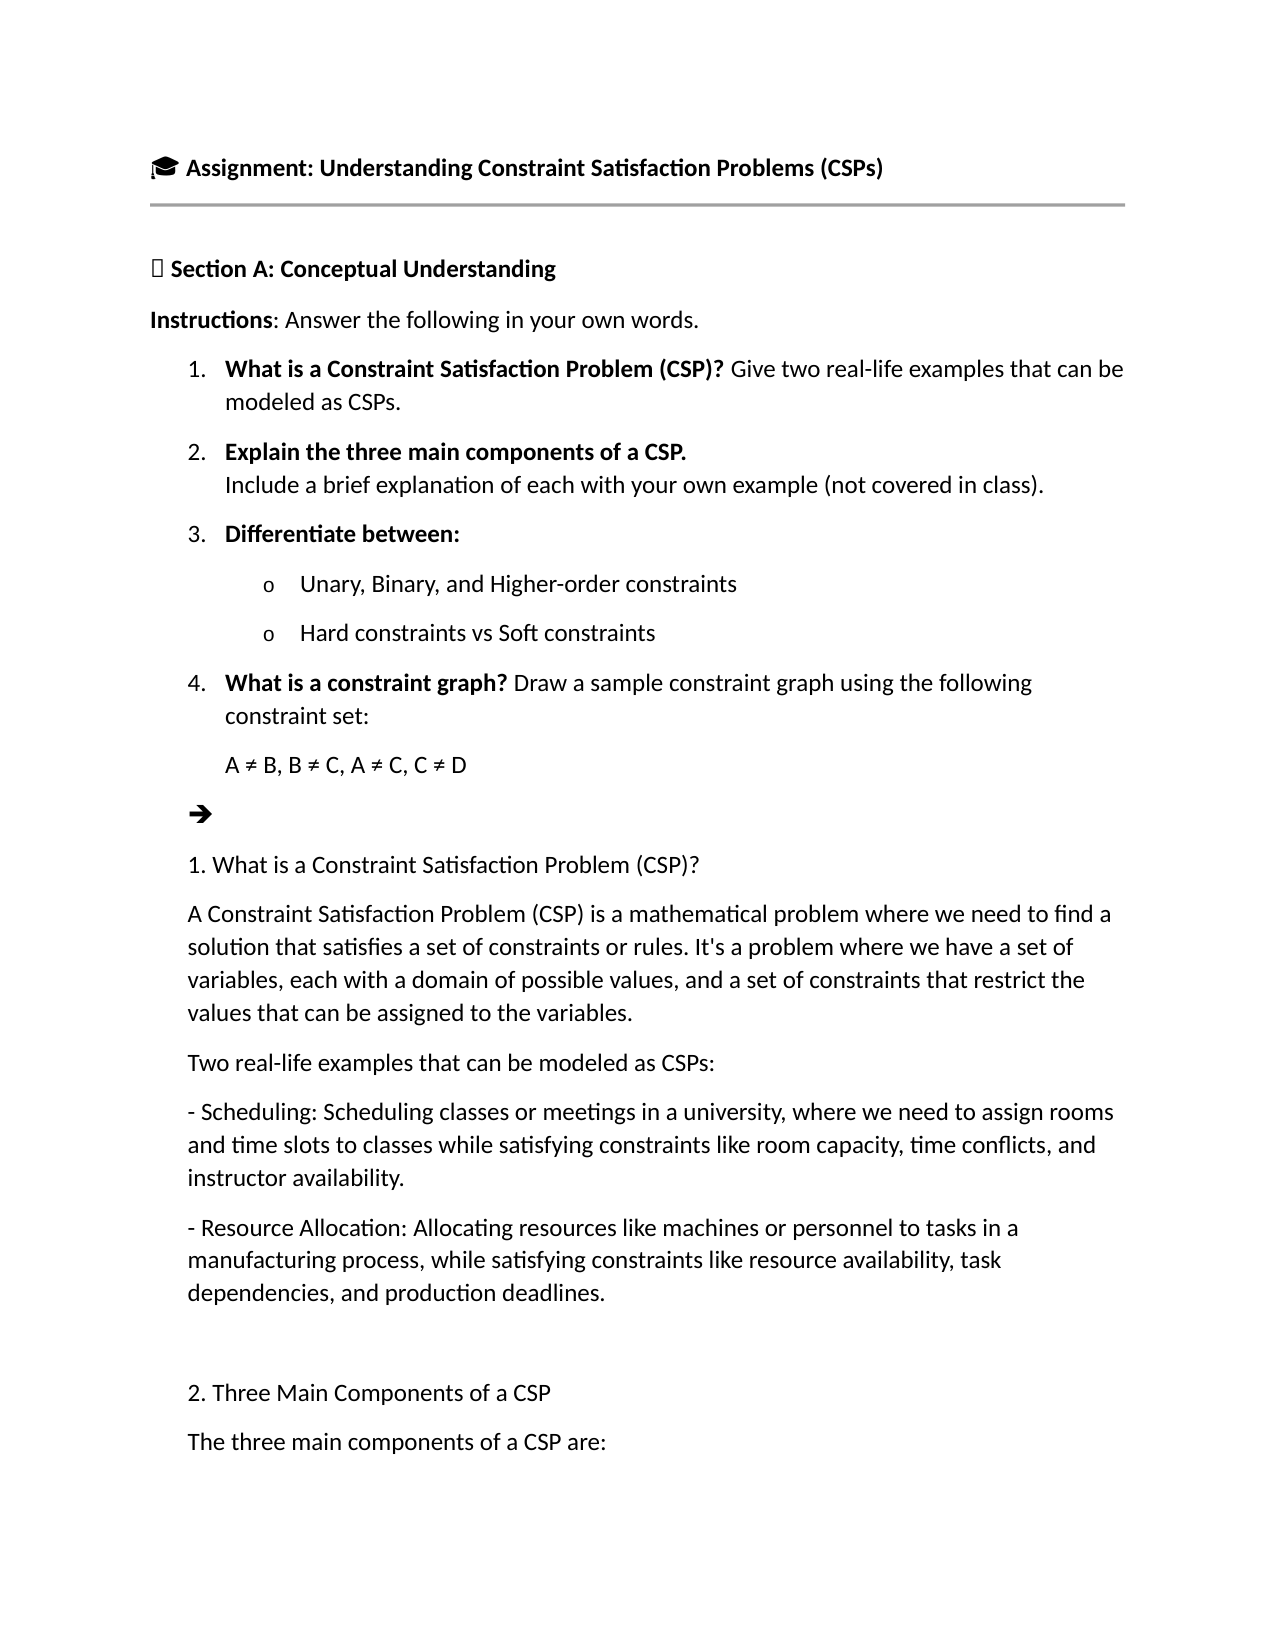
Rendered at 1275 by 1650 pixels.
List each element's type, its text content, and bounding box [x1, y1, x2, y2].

text 📌 Section A: Conceptual Understanding [150, 250, 1125, 284]
list Explain the three main components of a CSP. Include a brief explanation of each with your own example (not covered in class). [187, 436, 1125, 499]
text The three main components of a CSP are: [187, 1426, 1125, 1457]
list What is a constraint graph? Draw a sample constraint graph using the following constraint set: [187, 667, 1125, 731]
list What is a Constraint Satisfaction Problem (CSP)? Give two real-life examples that can be modeled as CSPs. [187, 353, 1125, 417]
text 1. What is a Constraint Satisfaction Problem (CSP)? [187, 849, 1125, 879]
text - Resource Allocation: Allocating resources like machines or personnel to tasks in a manufacturing process, while satisfying constraints like resource availability, task dependencies, and production deadlines. [187, 1212, 1125, 1308]
text Instructions: Answer the following in your own words. [150, 304, 1125, 334]
list Unary, Binary, and Higher-order constraints [262, 568, 1125, 598]
list Differentiate between: [187, 518, 1125, 549]
text Two real-life examples that can be modeled as CSPs: [187, 1047, 1125, 1077]
list Hard constraints vs Soft constraints [262, 617, 1125, 648]
text - Scheduling: Scheduling classes or meetings in a university, where we need to assign rooms and time slots to classes while satisfying constraints like room capacity, time conflicts, and instructor availability. [187, 1096, 1125, 1193]
text 2. Three Main Components of a CSP [187, 1377, 1125, 1407]
text A ≠ B, B ≠ C, A ≠ C, C ≠ D [150, 749, 1125, 780]
text 🎓 Assignment: Understanding Constraint Satisfaction Problems (CSPs) [150, 150, 1125, 184]
text A Constraint Satisfaction Problem (CSP) is a mathematical problem where we need to find a solution that satisfies a set of constraints or rules. It's a problem where we have a set of variables, each with a domain of possible values, and a set of constraints that restrict the values that can be assigned to the variables. [187, 898, 1125, 1028]
